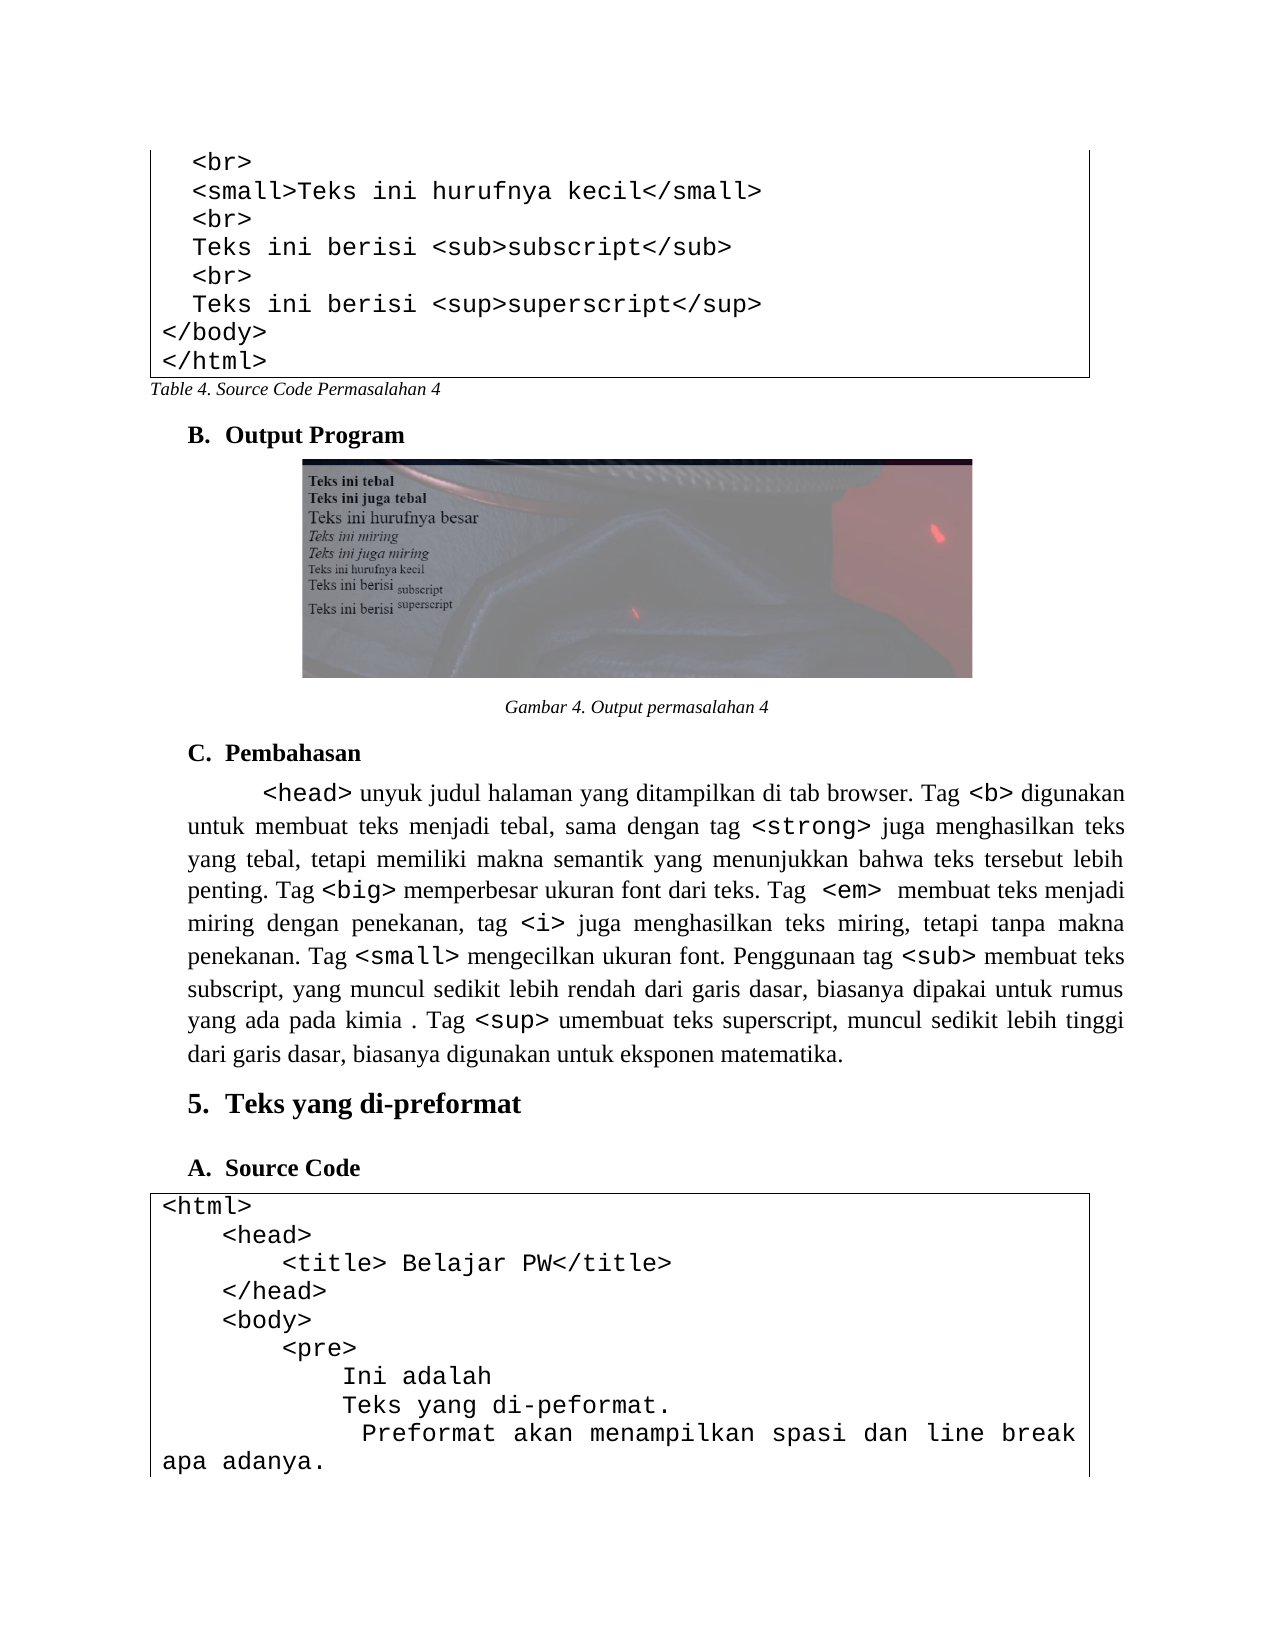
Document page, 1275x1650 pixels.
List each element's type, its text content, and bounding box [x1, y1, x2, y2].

table_cell <head> [151, 1222, 1089, 1251]
text <head> unyuk judul halaman yang ditampilkan di tab browser. Tag <b> digunakan untuk membuat teks menjadi tebal, sama dengan tag <strong> juga menghasilkan teks yang tebal, tetapi memiliki makna semantik yang menunjukkan bahwa teks tersebut lebih penting. Tag <big> memperbesar ukuran font dari teks. Tag <em> membuat teks menjadi miring dengan penekanan, tag <i> juga menghasilkan teks miring, tetapi tanpa makna penekanan. Tag <small> mengecilkan ukuran font. Penggunaan tag <sub> membuat teks subscript, yang muncul sedikit lebih rendah dari garis dasar, biasanya dipakai untuk rumus yang ada pada kimia . Tag <sup> umembuat teks superscript, muncul sedikit lebih tinggi dari garis dasar, biasanya digunakan untuk eksponen matematika. [187, 778, 1125, 1067]
table_cell <br> [151, 150, 1089, 178]
table_header <html> [151, 1194, 1089, 1222]
subtitle Teks yang di-preformat [187, 1086, 1125, 1120]
subtitle Source Code [187, 1153, 1125, 1182]
table_cell <pre> [151, 1336, 1089, 1364]
table_cell Teks ini berisi <sup>superscript</sup> [151, 292, 1089, 320]
text Gambar 4. Output permasalahan 4 [150, 696, 1125, 718]
table_cell Preformat akan menampilkan spasi dan line break apa adanya. [151, 1421, 1089, 1477]
table_cell Teks yang di-peformat. [151, 1392, 1089, 1421]
table_cell <title> Belajar PW</title> [151, 1251, 1089, 1279]
table_cell Teks ini berisi <sub>subscript</sub> [151, 235, 1089, 263]
table_cell Ini adalah [151, 1364, 1089, 1392]
subtitle Pembahasan [187, 738, 1125, 767]
table_cell </body> [151, 320, 1089, 348]
subtitle Output Program [187, 420, 1125, 449]
text Table 4. Source Code Permasalahan 4 [150, 378, 1125, 399]
table_cell </head> [151, 1279, 1089, 1307]
table_cell <body> [151, 1307, 1089, 1336]
table_cell <br> [151, 263, 1089, 292]
picture [302, 459, 973, 678]
table_cell <small>Teks ini hurufnya kecil</small> [151, 178, 1089, 207]
table_cell </html> [151, 348, 1089, 377]
table_cell <br> [151, 207, 1089, 235]
